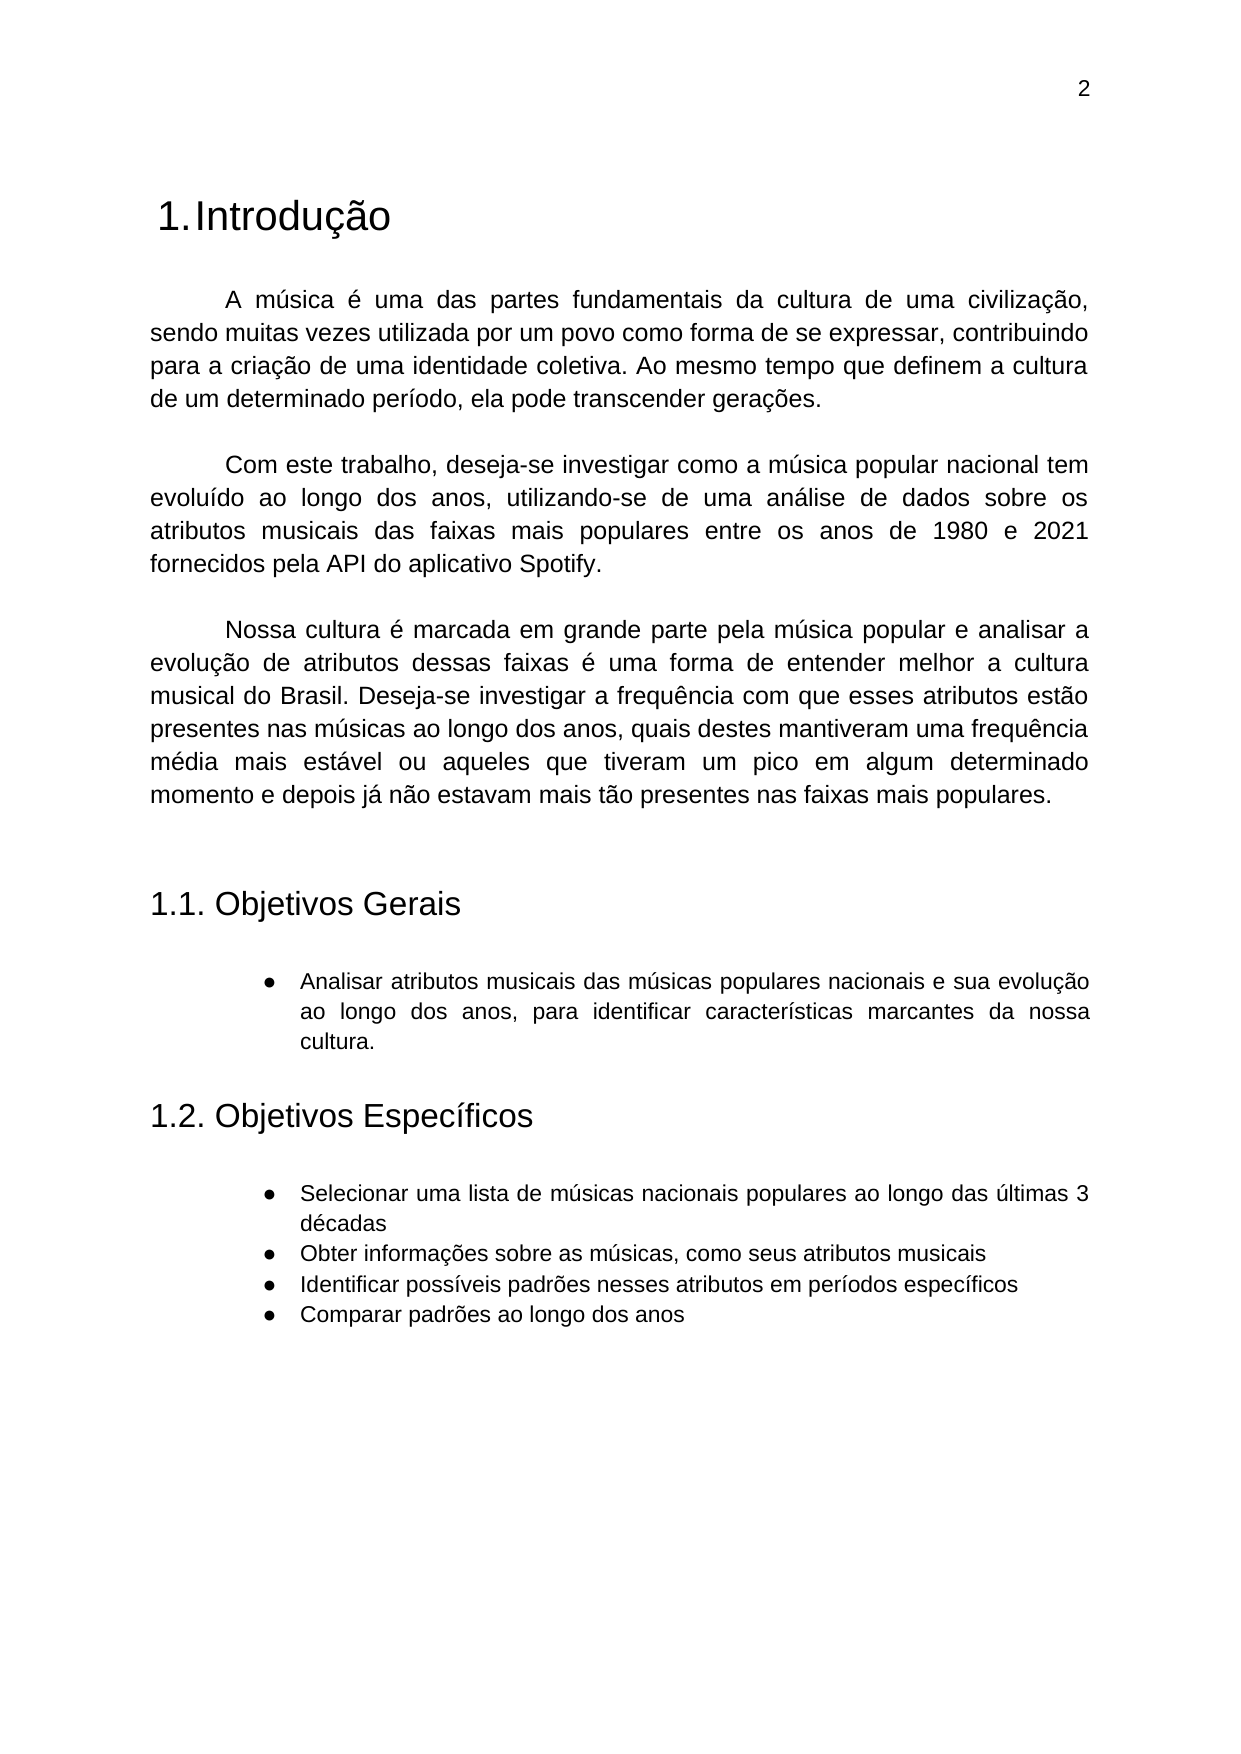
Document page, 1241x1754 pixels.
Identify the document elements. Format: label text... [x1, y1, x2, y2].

text Nossa cultura é marcada em grande parte pela música popular e analisar a evolução de atributos dessas faixas é uma forma de entender melhor a cultura musical do Brasil. Deseja-se investigar a frequência com que esses atributos estão presentes nas músicas ao longo dos anos, quais destes mantiveram uma frequência média mais estável ou aqueles que tiveram um pico em algum determinado momento e depois já não estavam mais tão presentes nas faixas mais populares. [150, 615, 1090, 809]
subtitle 1.2. Objetivos Específicos [150, 1096, 1090, 1134]
subtitle Introdução [157, 192, 1090, 239]
list Analisar atributos musicais das músicas populares nacionais e sua evolução ao longo dos anos, para identificar características marcantes da nossa cultura. [262, 968, 1090, 1055]
text A música é uma das partes fundamentais da cultura de uma civilização, sendo muitas vezes utilizada por um povo como forma de se expressar, contribuindo para a criação de uma identidade coletiva. Ao mesmo tempo que definem a cultura de um determinado período, ela pode transcender gerações. [150, 285, 1090, 413]
list Identificar possíveis padrões nesses atributos em períodos específicos [262, 1271, 1090, 1297]
subtitle 1.1. Objetivos Gerais [150, 884, 1090, 922]
list Comparar padrões ao longo dos anos [262, 1301, 1090, 1327]
list Obter informações sobre as músicas, como seus atributos musicais [262, 1240, 1090, 1267]
list Selecionar uma lista de músicas nacionais populares ao longo das últimas 3 décadas [262, 1180, 1090, 1237]
text Com este trabalho, deseja-se investigar como a música popular nacional tem evoluído ao longo dos anos, utilizando-se de uma análise de dados sobre os atributos musicais das faixas mais populares entre os anos de 1980 e 2021 fornecidos pela API do aplicativo Spotify. [150, 450, 1090, 578]
